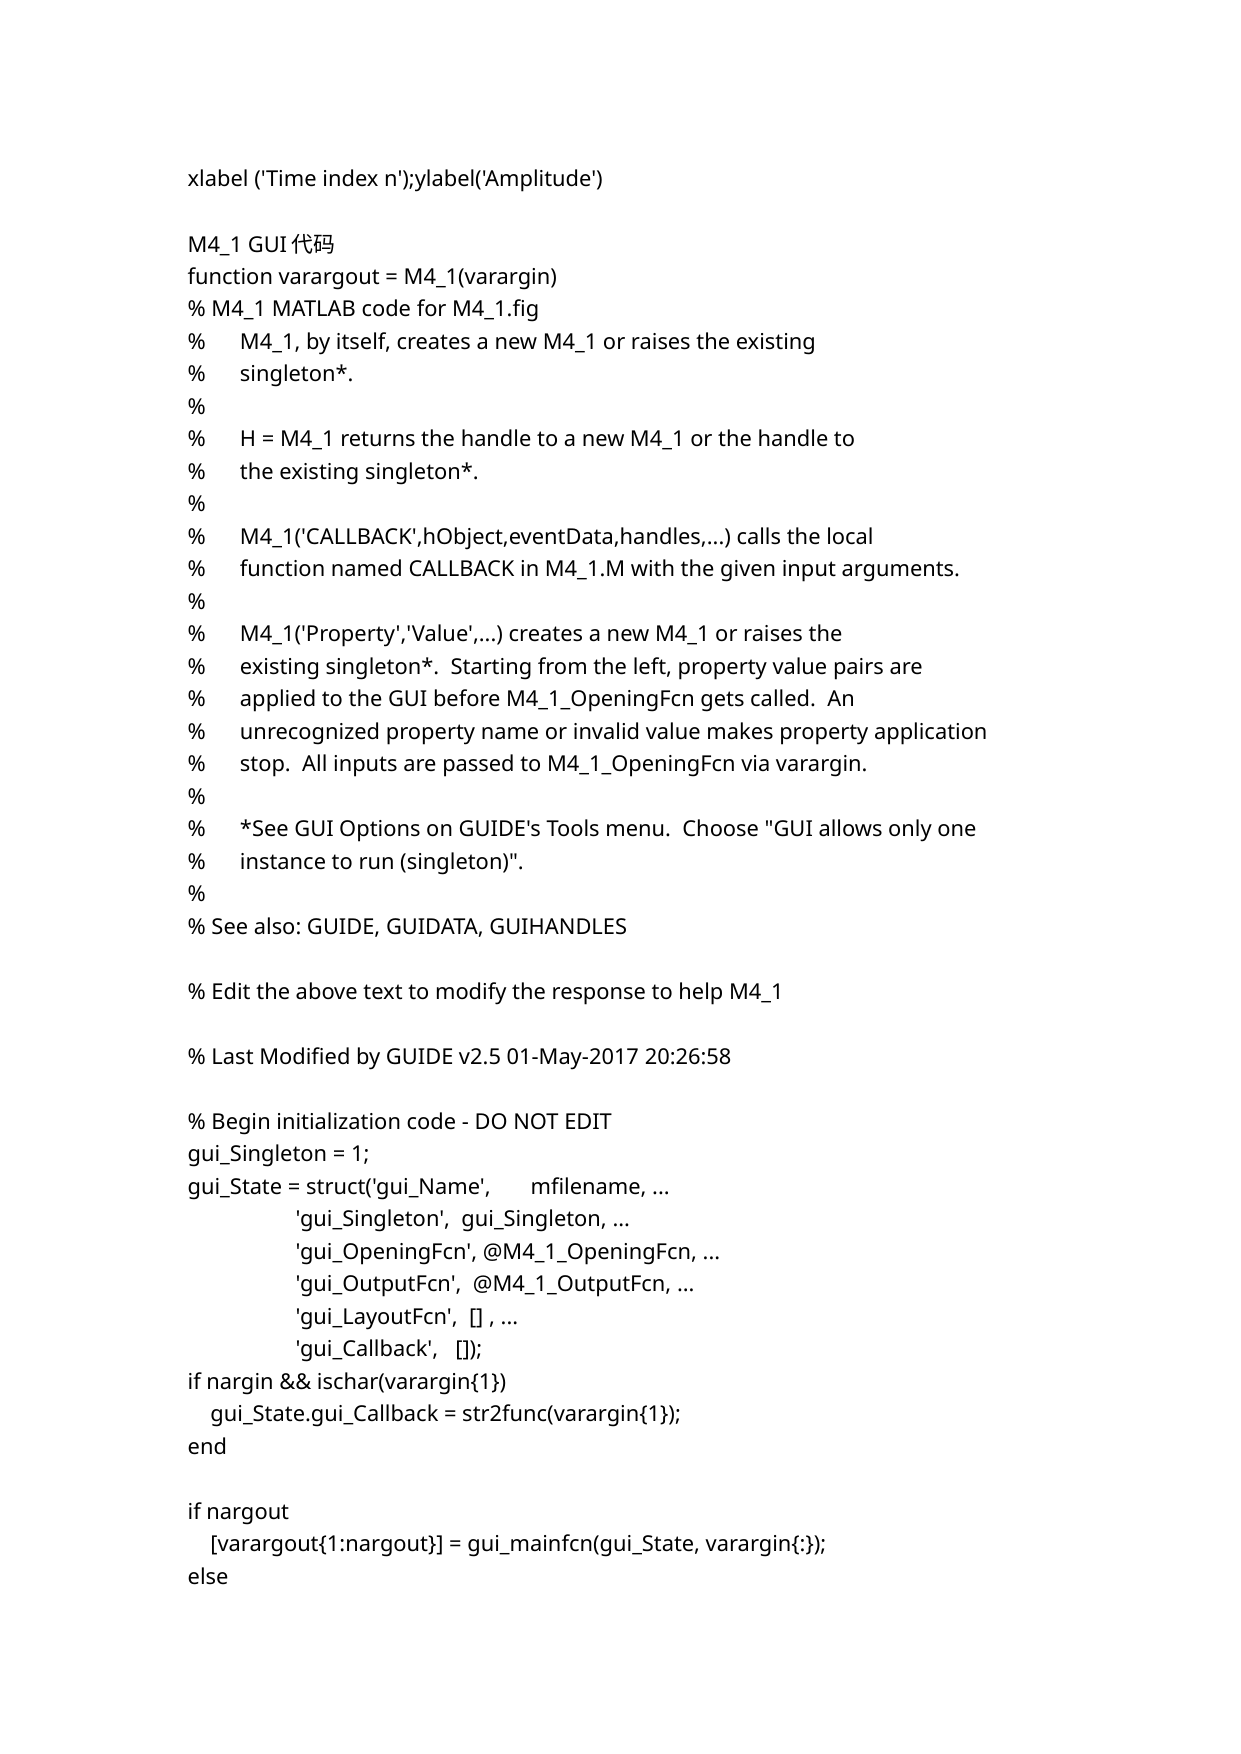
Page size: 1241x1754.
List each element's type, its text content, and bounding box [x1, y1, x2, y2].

text % [187, 877, 1053, 909]
text M4_1 GUI代码 [187, 227, 1053, 259]
text % the existing singleton*. [187, 454, 1053, 487]
text % [187, 584, 1053, 617]
text 'gui_OutputFcn', @M4_1_OutputFcn, ... [187, 1267, 1053, 1299]
text 'gui_Callback', []); [187, 1332, 1053, 1364]
text 'gui_LayoutFcn', [] , ... [187, 1299, 1053, 1332]
text % *See GUI Options on GUIDE's Tools menu. Choose "GUI allows only one [187, 812, 1053, 844]
text % M4_1('CALLBACK',hObject,eventData,handles,...) calls the local [187, 519, 1053, 552]
text % Last Modified by GUIDE v2.5 01-May-2017 20:26:58 [187, 1039, 1053, 1072]
text % M4_1('Property','Value',...) creates a new M4_1 or raises the [187, 617, 1053, 649]
text % stop. All inputs are passed to M4_1_OpeningFcn via varargin. [187, 747, 1053, 779]
text % function named CALLBACK in M4_1.M with the given input arguments. [187, 552, 1053, 584]
text % singleton*. [187, 357, 1053, 389]
text % instance to run (singleton)". [187, 844, 1053, 877]
text % M4_1 MATLAB code for M4_1.fig [187, 292, 1053, 324]
text 'gui_Singleton', gui_Singleton, ... [187, 1202, 1053, 1234]
text [varargout{1:nargout}] = gui_mainfcn(gui_State, varargin{:}); [187, 1527, 1053, 1559]
text function varargout = M4_1(varargin) [187, 259, 1053, 292]
text % H = M4_1 returns the handle to a new M4_1 or the handle to [187, 422, 1053, 454]
text % [187, 389, 1053, 422]
text gui_State.gui_Callback = str2func(varargin{1}); [187, 1397, 1053, 1429]
text if nargin && ischar(varargin{1}) [187, 1364, 1053, 1397]
text % [187, 779, 1053, 812]
text % Edit the above text to modify the response to help M4_1 [187, 974, 1053, 1007]
text % [187, 487, 1053, 519]
text if nargout [187, 1494, 1053, 1527]
text % existing singleton*. Starting from the left, property value pairs are [187, 649, 1053, 682]
text gui_Singleton = 1; [187, 1137, 1053, 1169]
text % unrecognized property name or invalid value makes property application [187, 714, 1053, 747]
text 'gui_OpeningFcn', @M4_1_OpeningFcn, ... [187, 1234, 1053, 1267]
text end [187, 1429, 1053, 1462]
text else [187, 1559, 1053, 1592]
text % applied to the GUI before M4_1_OpeningFcn gets called. An [187, 682, 1053, 714]
text % M4_1, by itself, creates a new M4_1 or raises the existing [187, 324, 1053, 357]
text % See also: GUIDE, GUIDATA, GUIHANDLES [187, 909, 1053, 942]
text gui_State = struct('gui_Name', mfilename, ... [187, 1169, 1053, 1202]
text % Begin initialization code - DO NOT EDIT [187, 1104, 1053, 1137]
text xlabel ('Time index n');ylabel('Amplitude') [187, 162, 1053, 194]
